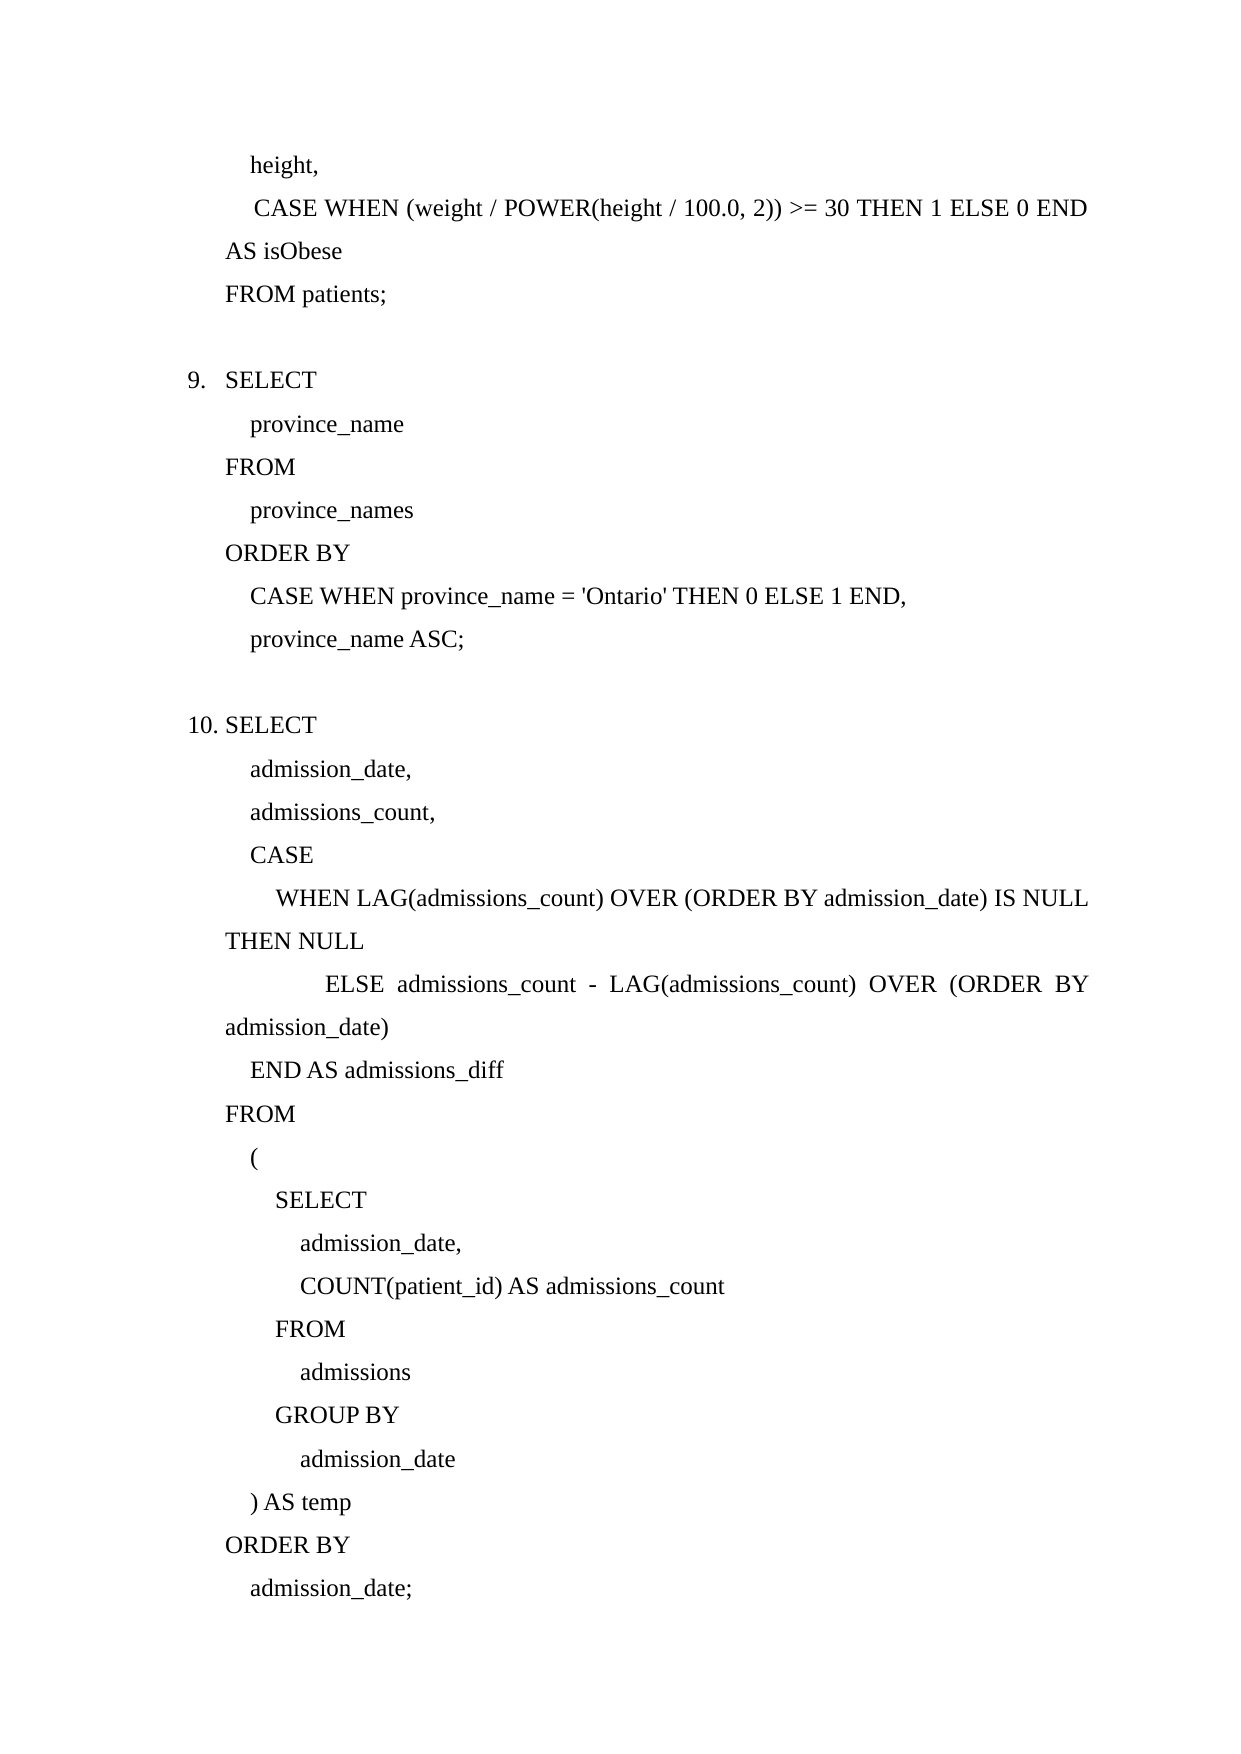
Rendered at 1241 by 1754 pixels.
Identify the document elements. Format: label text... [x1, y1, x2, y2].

list SELECT [225, 1185, 1090, 1214]
list SELECT [187, 711, 1090, 739]
list FROM [225, 452, 1090, 481]
list admission_date; [225, 1573, 1090, 1602]
list admission_date [225, 1444, 1090, 1472]
list WHEN LAG(admissions_count) OVER (ORDER BY admission_date) IS NULL THEN NULL [225, 883, 1090, 955]
list height, [225, 150, 1090, 179]
list END AS admissions_diff [225, 1056, 1090, 1084]
list admissions [225, 1357, 1090, 1386]
list ( [225, 1142, 1090, 1171]
list province_name [225, 409, 1090, 437]
list GROUP BY [225, 1401, 1090, 1429]
list province_name ASC; [225, 624, 1090, 653]
list CASE WHEN province_name = 'Ontario' THEN 0 ELSE 1 END, [225, 581, 1090, 610]
list admission_date, [225, 1228, 1090, 1257]
list COUNT(patient_id) AS admissions_count [225, 1271, 1090, 1300]
list FROM patients; [225, 279, 1090, 308]
list admissions_count, [225, 797, 1090, 826]
list CASE [225, 840, 1090, 869]
list FROM [225, 1314, 1090, 1343]
list ) AS temp [225, 1487, 1090, 1516]
list SELECT [187, 366, 1090, 394]
list ELSE admissions_count - LAG(admissions_count) OVER (ORDER BY admission_date) [225, 969, 1090, 1041]
list admission_date, [225, 754, 1090, 782]
list ORDER BY [225, 538, 1090, 567]
list FROM [225, 1099, 1090, 1127]
list ORDER BY [225, 1530, 1090, 1559]
list CASE WHEN (weight / POWER(height / 100.0, 2)) >= 30 THEN 1 ELSE 0 END AS isObese [225, 193, 1090, 265]
list province_names [225, 495, 1090, 524]
